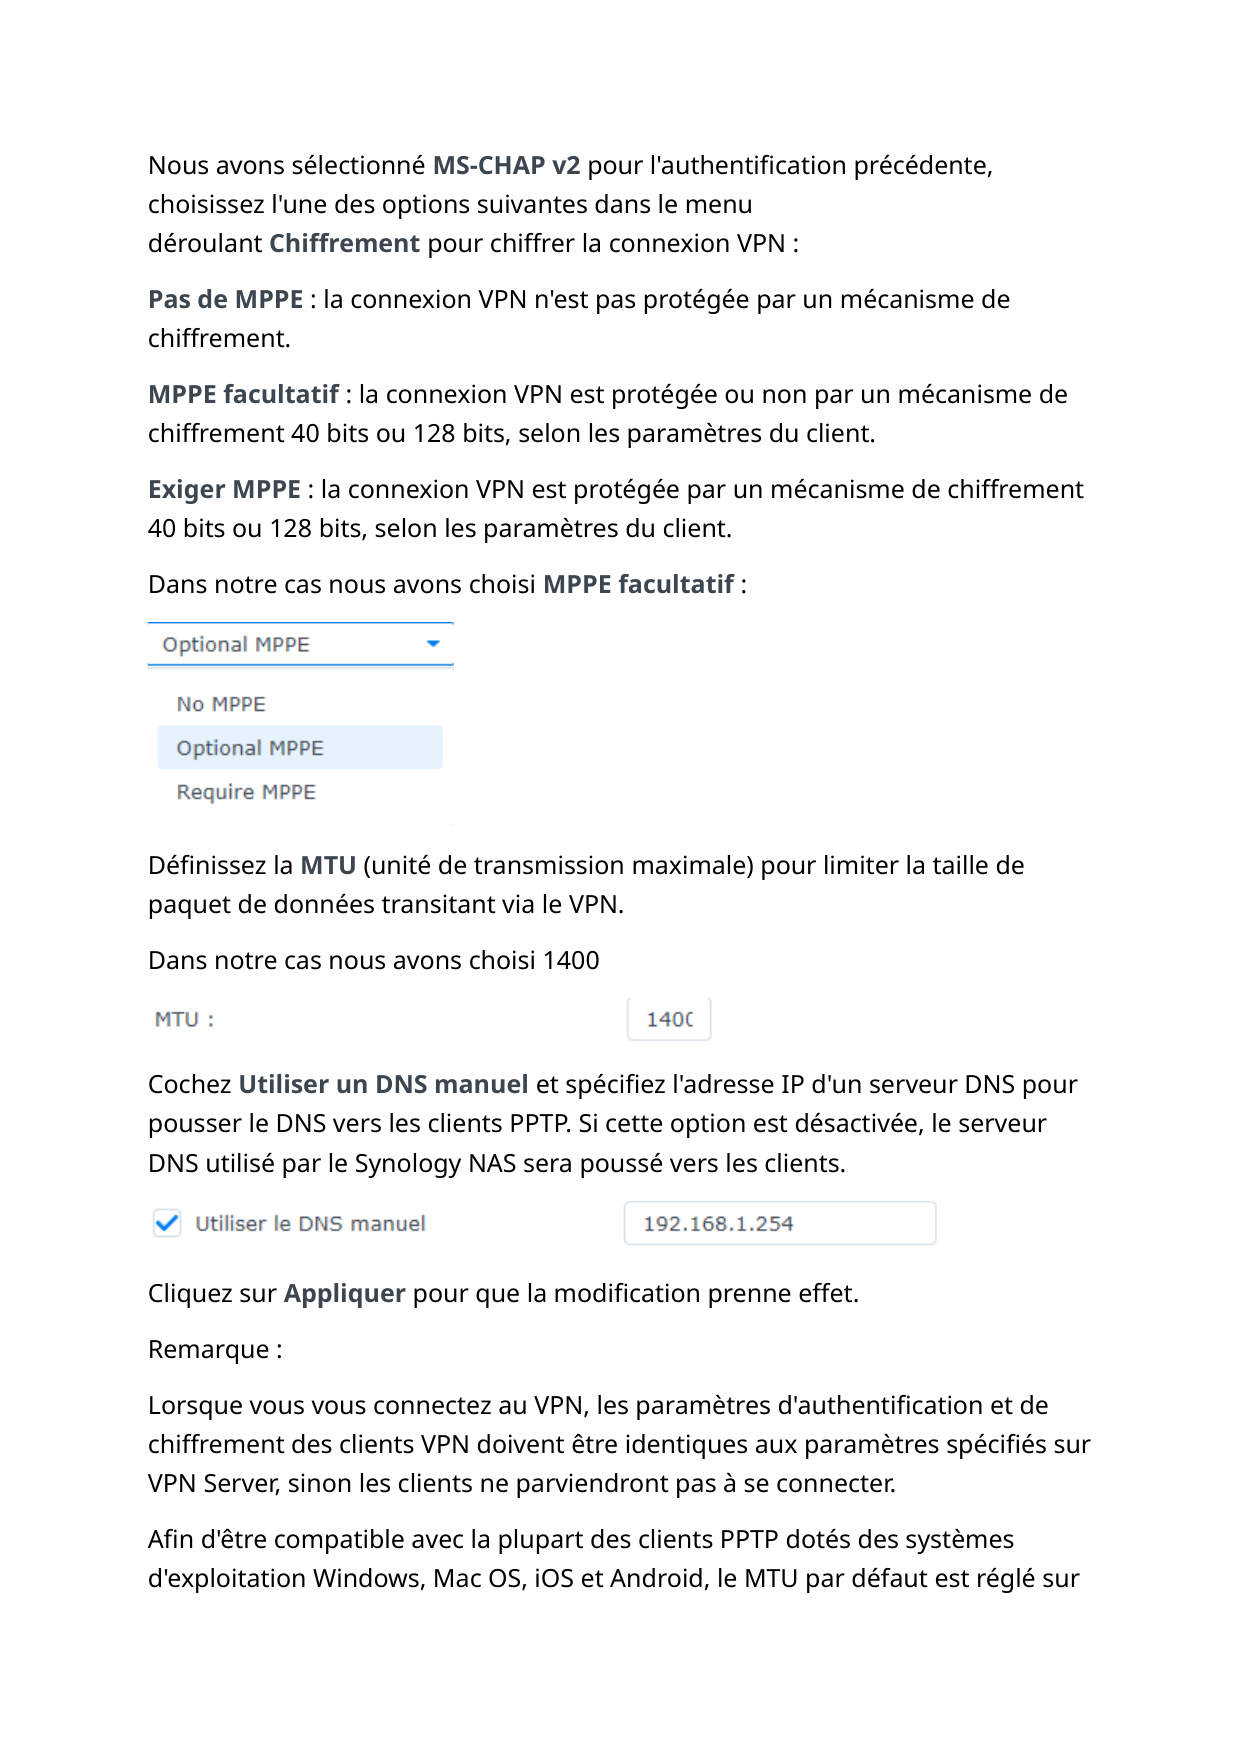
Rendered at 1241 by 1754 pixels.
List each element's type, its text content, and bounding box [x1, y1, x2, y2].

text Nous avons sélectionné MS-CHAP v2 pour l'authentification précédente, choisissez l'une des options suivantes dans le menu déroulant Chiffrement pour chiffrer la connexion VPN : [148, 148, 1093, 260]
text Lorsque vous vous connectez au VPN, les paramètres d'authentification et de chiffrement des clients VPN doivent être identiques aux paramètres spécifiés sur VPN Server, sinon les clients ne parviendront pas à se connecter. [148, 1388, 1093, 1500]
text Remarque : [148, 1332, 1093, 1366]
text MPPE facultatif : la connexion VPN est protégée ou non par un mécanisme de chiffrement 40 bits ou 128 bits, selon les paramètres du client. [148, 377, 1093, 450]
picture [147, 1201, 937, 1255]
text Dans notre cas nous avons choisi 1400 [148, 942, 1093, 977]
text Exiger MPPE : la connexion VPN est protégée par un mécanisme de chiffrement 40 bits ou 128 bits, selon les paramètres du client. [148, 472, 1093, 545]
picture [147, 998, 729, 1046]
picture [147, 622, 454, 826]
text Cochez Utiliser un DNS manuel et spécifiez l'adresse IP d'un serveur DNS pour pousser le DNS vers les clients PPTP. Si cette option est désactivée, le serveur DNS utilisé par le Synology NAS sera poussé vers les clients. [148, 1067, 1093, 1179]
text Pas de MPPE : la connexion VPN n'est pas protégée par un mécanisme de chiffrement. [148, 282, 1093, 355]
text Dans notre cas nous avons choisi MPPE facultatif : [148, 567, 1093, 601]
text Définissez la MTU (unité de transmission maximale) pour limiter la taille de paquet de données transitant via le VPN. [148, 847, 1093, 921]
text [148, 1522, 1093, 1595]
text Cliquez sur Appliquer pour que la modification prenne effet. [148, 1276, 1093, 1310]
